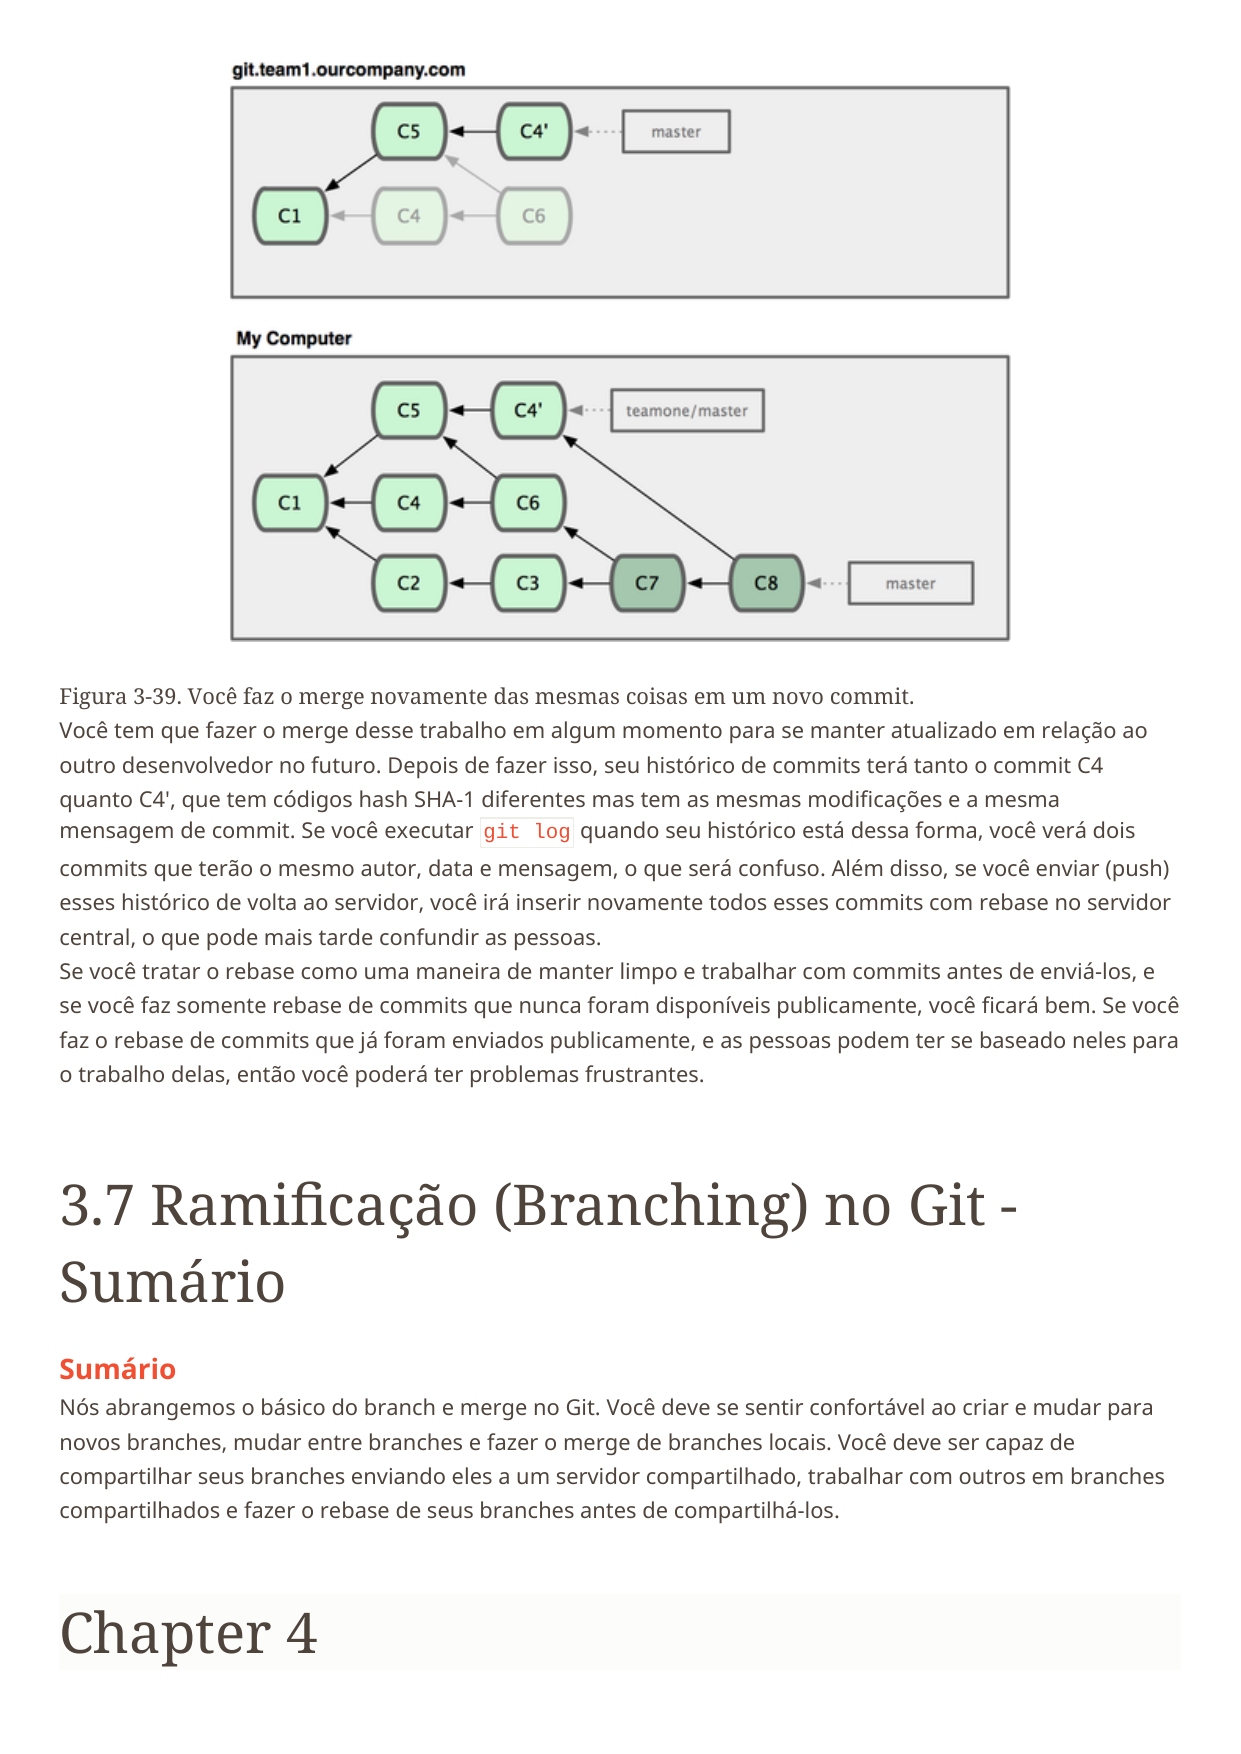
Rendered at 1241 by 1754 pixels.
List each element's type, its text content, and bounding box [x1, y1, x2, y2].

subtitle Sumário [59, 1319, 1181, 1387]
picture [229, 59, 1011, 642]
subtitle 3.7 Ramificação (Branching) no Git - Sumário [59, 1165, 1181, 1319]
text Nós abrangemos o básico do branch e merge no Git. Você deve se sentir confortável ao criar e mudar para novos branches, mudar entre branches e fazer o merge de branches locais. Você deve ser capaz de compartilhar seus branches enviando eles a um servidor compartilhado, trabalhar com outros em branches compartilhados e fazer o rebase de seus branches antes de compartilhá-los. [59, 1387, 1181, 1525]
text Você tem que fazer o merge desse trabalho em algum momento para se manter atualizado em relação ao outro desenvolvedor no futuro. Depois de fazer isso, seu histórico de commits terá tanto o commit C4 quanto C4', que tem códigos hash SHA-1 diferentes mas tem as mesmas modificações e a mesma mensagem de commit. Se você executar git log quando seu histórico está dessa forma, você verá dois commits que terão o mesmo autor, data e mensagem, o que será confuso. Além disso, se você enviar (push) esses histórico de volta ao servidor, você irá inserir novamente todos esses commits com rebase no servidor central, o que pode mais tarde confundir as pessoas. [59, 711, 1181, 951]
text Figura 3-39. Você faz o merge novamente das mesmas coisas em um novo commit. [59, 642, 1181, 711]
subtitle Chapter 4 [59, 1594, 1181, 1670]
text Se você tratar o rebase como uma maneira de manter limpo e trabalhar com commits antes de enviá-los, e se você faz somente rebase de commits que nunca foram disponíveis publicamente, você ficará bem. Se você faz o rebase de commits que já foram enviados publicamente, e as pessoas podem ter se baseado neles para o trabalho delas, então você poderá ter problemas frustrantes. [59, 951, 1181, 1089]
